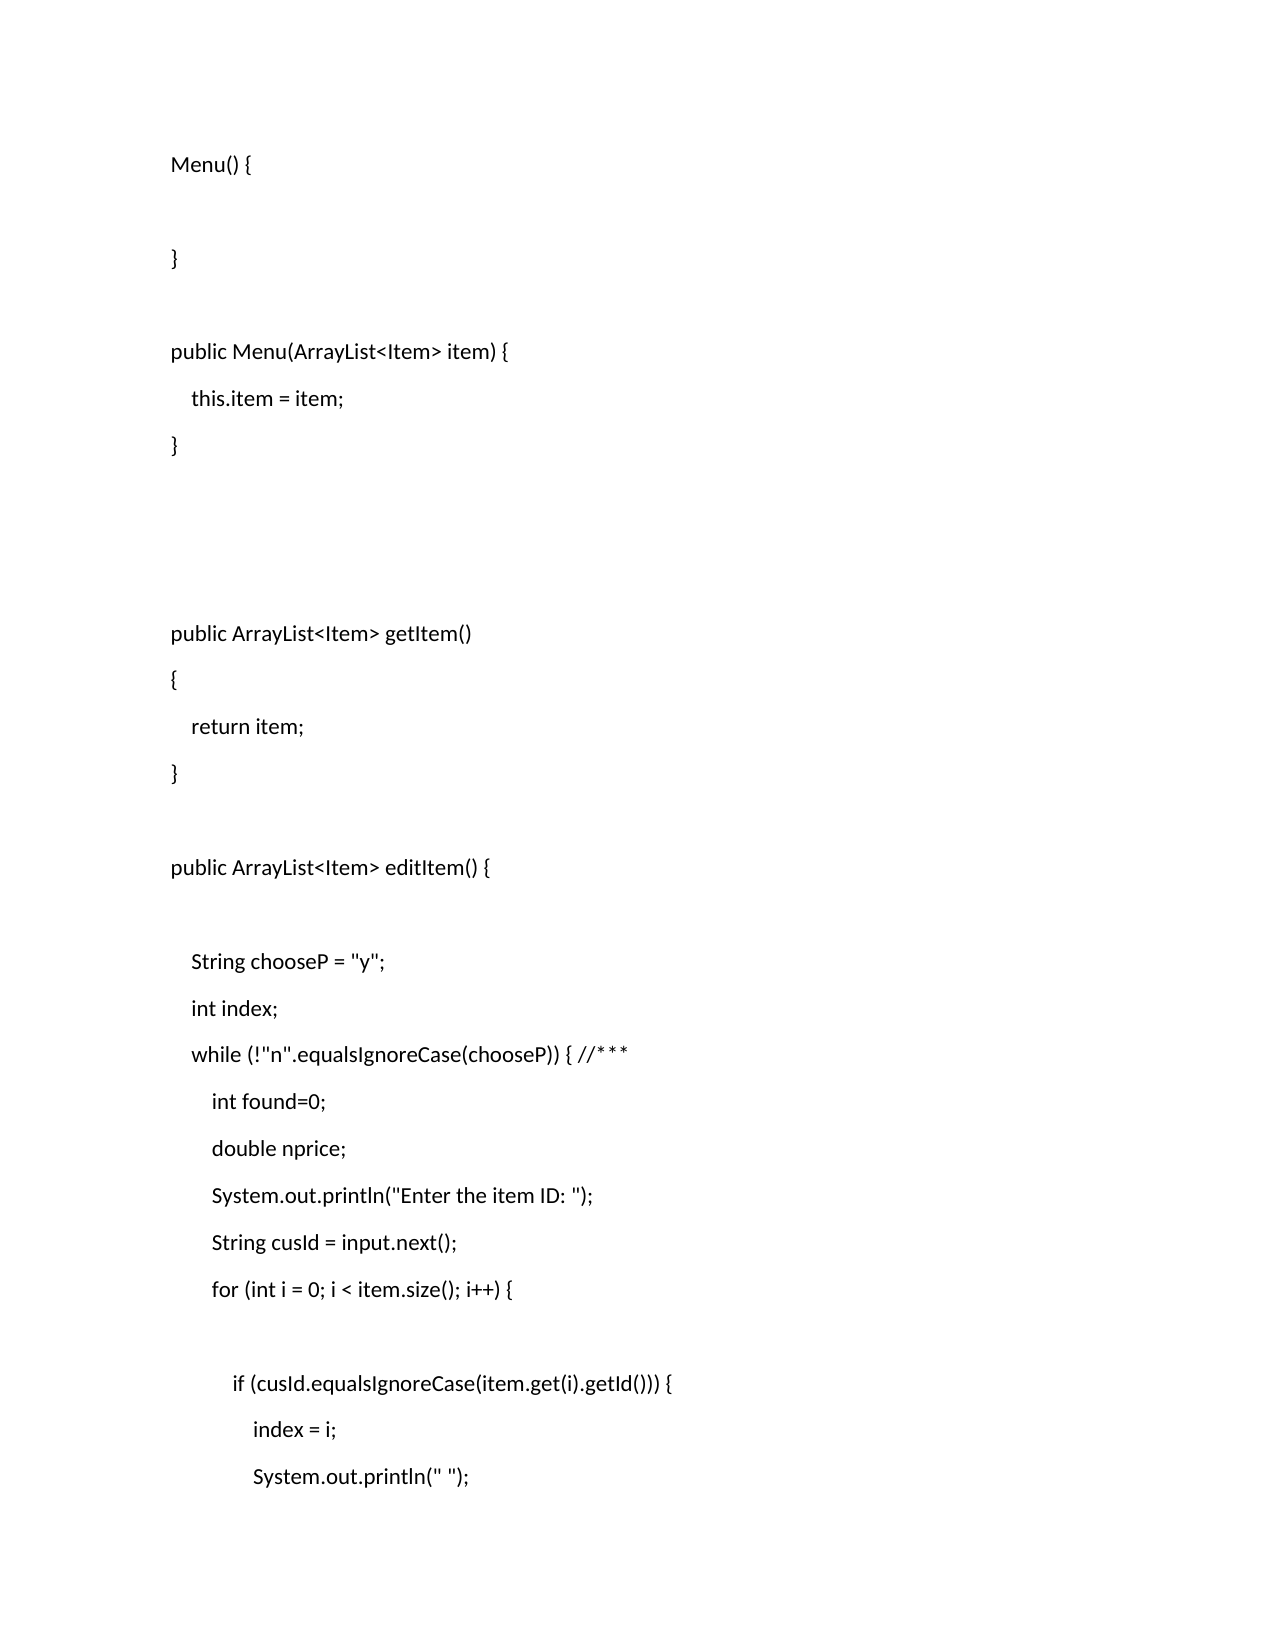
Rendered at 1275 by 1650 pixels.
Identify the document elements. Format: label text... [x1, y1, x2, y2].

text } [150, 431, 1125, 459]
text for (int i = 0; i < item.size(); i++) { [150, 1275, 1125, 1303]
text public ArrayList<Item> editItem() { [150, 853, 1125, 881]
text String chooseP = "y"; [150, 947, 1125, 975]
text int found=0; [150, 1087, 1125, 1116]
text if (cusId.equalsIgnoreCase(item.get(i).getId())) { [150, 1369, 1125, 1397]
text int index; [150, 994, 1125, 1022]
text double nprice; [150, 1134, 1125, 1162]
text index = i; [150, 1416, 1125, 1444]
text } [150, 759, 1125, 787]
text } [150, 244, 1125, 272]
text public Menu(ArrayList<Item> item) { [150, 337, 1125, 366]
text System.out.println(" "); [150, 1462, 1125, 1491]
text return item; [150, 712, 1125, 741]
text this.item = item; [150, 384, 1125, 412]
text Menu() { [150, 150, 1125, 178]
text public ArrayList<Item> getItem() [150, 619, 1125, 647]
text System.out.println("Enter the item ID: "); [150, 1181, 1125, 1209]
text String cusId = input.next(); [150, 1228, 1125, 1256]
text while (!"n".equalsIgnoreCase(chooseP)) { //*** [150, 1041, 1125, 1069]
text { [150, 666, 1125, 694]
